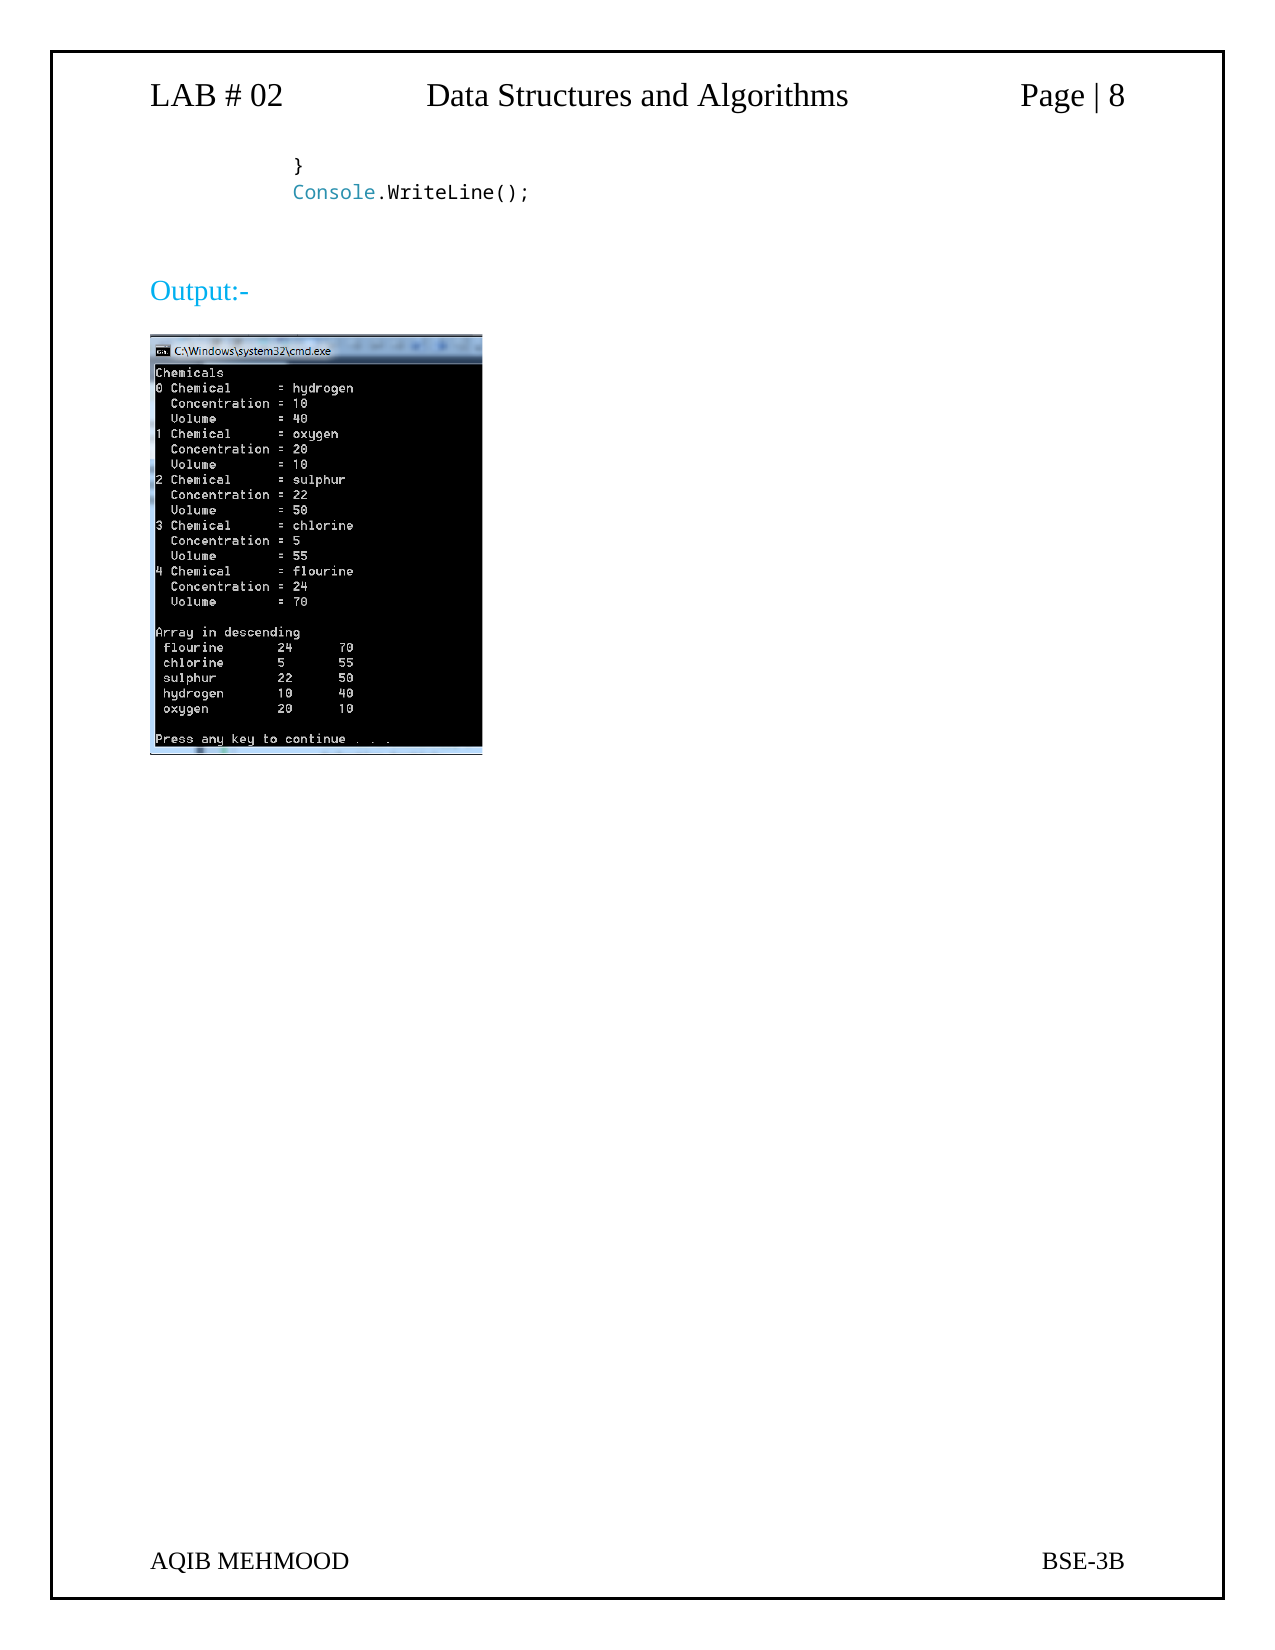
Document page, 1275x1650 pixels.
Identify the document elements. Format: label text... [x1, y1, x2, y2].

picture [150, 334, 483, 755]
text } [150, 152, 1125, 179]
text Console.WriteLine(); [150, 179, 1125, 206]
text Output:- [150, 273, 1125, 306]
